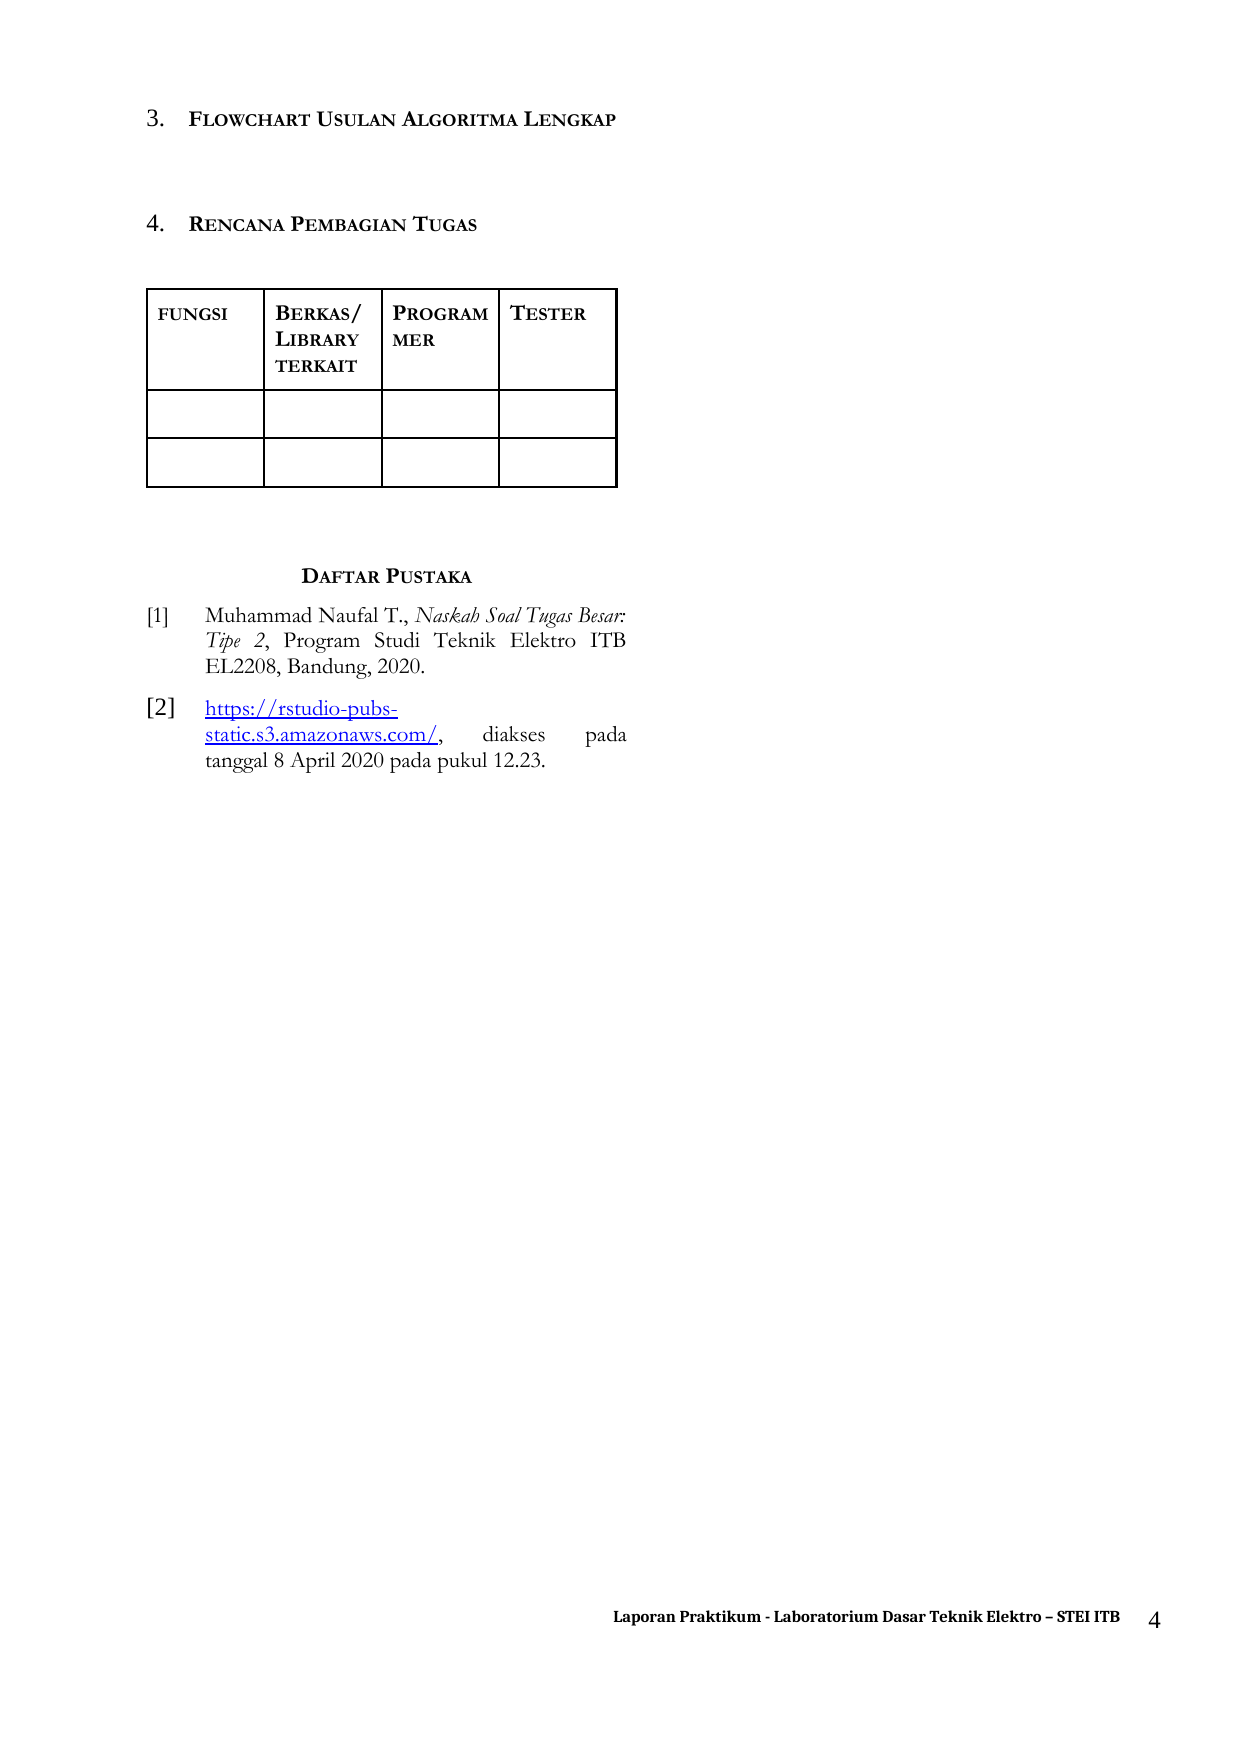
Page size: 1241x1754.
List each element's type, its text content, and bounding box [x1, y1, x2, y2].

list Rencana Pembagian Tugas [146, 208, 627, 237]
table_cell [148, 439, 263, 486]
table_cell [265, 439, 381, 486]
table_header fungsi [148, 290, 263, 388]
table_cell [383, 391, 498, 437]
table_cell [148, 391, 263, 437]
table_cell [383, 439, 498, 486]
table_cell [500, 439, 615, 486]
table_header Programmer [383, 290, 498, 388]
table_cell [265, 391, 381, 437]
text Daftar Pustaka [146, 564, 627, 590]
table_header Tester [500, 290, 615, 388]
list Muhammad Naufal T., Naskah Soal Tugas Besar: Tipe 2, Program Studi Teknik Elektro ITB EL2208, Bandung, 2020. [146, 602, 627, 680]
list https://rstudio-pubs-static.s3.amazonaws.com/, diakses pada tanggal 8 April 2020 pada pukul 12.23. [146, 692, 627, 773]
list Flowchart Usulan Algoritma Lengkap [146, 103, 627, 132]
table_header Berkas/Library terkait [265, 290, 381, 388]
table_cell [500, 391, 615, 437]
